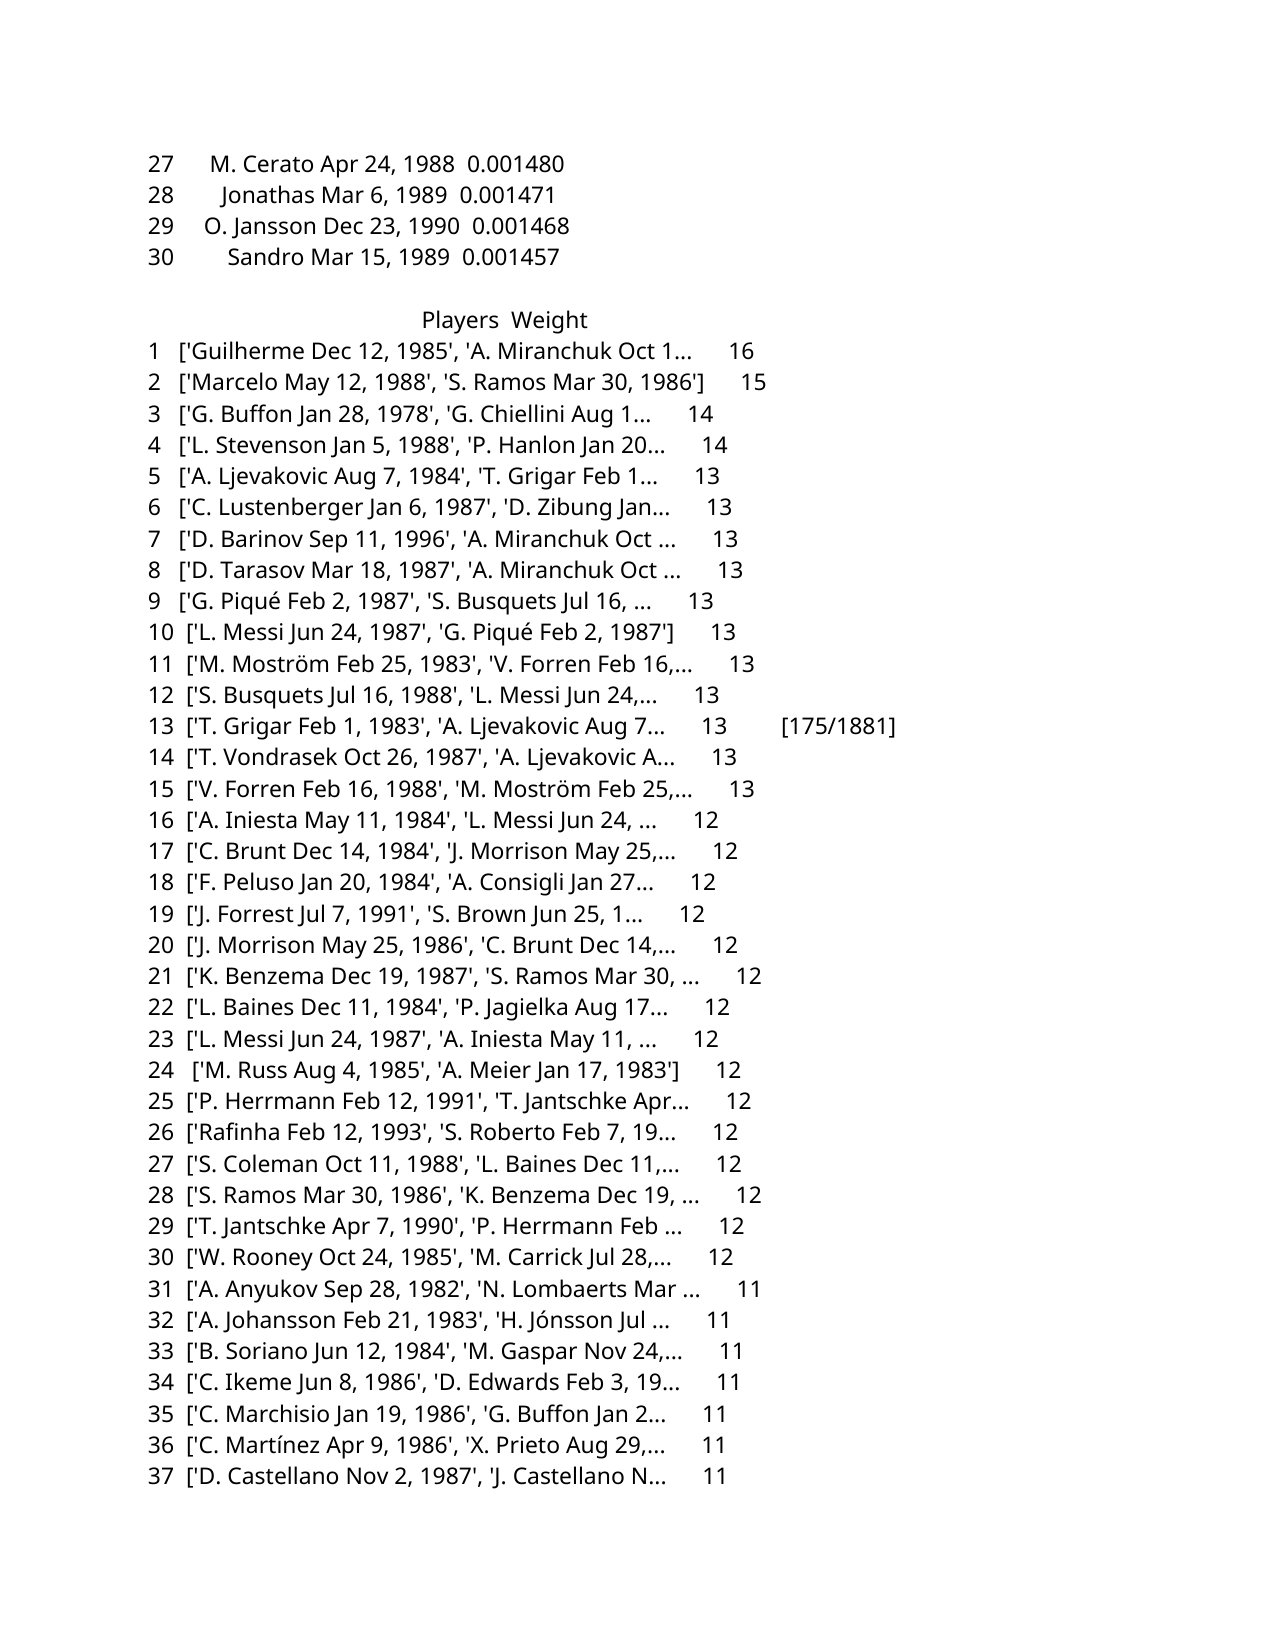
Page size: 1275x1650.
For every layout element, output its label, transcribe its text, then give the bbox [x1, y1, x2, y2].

text 28 ['S. Ramos Mar 30, 1986', 'K. Benzema Dec 19, ... 12 [148, 1179, 1127, 1210]
text 23 ['L. Messi Jun 24, 1987', 'A. Iniesta May 11, ... 12 [148, 1023, 1127, 1054]
text 37 ['D. Castellano Nov 2, 1987', 'J. Castellano N... 11 [148, 1460, 1127, 1491]
text 30 Sandro Mar 15, 1989 0.001457 [148, 241, 1127, 273]
text 9 ['G. Piqué Feb 2, 1987', 'S. Busquets Jul 16, ... 13 [148, 585, 1127, 616]
text 24 ['M. Russ Aug 4, 1985', 'A. Meier Jan 17, 1983'] 12 [148, 1054, 1127, 1085]
text 19 ['J. Forrest Jul 7, 1991', 'S. Brown Jun 25, 1... 12 [148, 898, 1127, 929]
text 27 M. Cerato Apr 24, 1988 0.001480 [148, 148, 1127, 179]
text 4 ['L. Stevenson Jan 5, 1988', 'P. Hanlon Jan 20... 14 [148, 429, 1127, 460]
text 1 ['Guilherme Dec 12, 1985', 'A. Miranchuk Oct 1... 16 [148, 335, 1127, 366]
text 27 ['S. Coleman Oct 11, 1988', 'L. Baines Dec 11,... 12 [148, 1148, 1127, 1179]
text 36 ['C. Martínez Apr 9, 1986', 'X. Prieto Aug 29,... 11 [148, 1429, 1127, 1460]
text 6 ['C. Lustenberger Jan 6, 1987', 'D. Zibung Jan... 13 [148, 491, 1127, 523]
text 14 ['T. Vondrasek Oct 26, 1987', 'A. Ljevakovic A... 13 [148, 741, 1127, 773]
text 12 ['S. Busquets Jul 16, 1988', 'L. Messi Jun 24,... 13 [148, 679, 1127, 710]
text 20 ['J. Morrison May 25, 1986', 'C. Brunt Dec 14,... 12 [148, 929, 1127, 960]
text 21 ['K. Benzema Dec 19, 1987', 'S. Ramos Mar 30, ... 12 [148, 960, 1127, 991]
text 15 ['V. Forren Feb 16, 1988', 'M. Moström Feb 25,... 13 [148, 773, 1127, 804]
text 17 ['C. Brunt Dec 14, 1984', 'J. Morrison May 25,... 12 [148, 835, 1127, 866]
text 10 ['L. Messi Jun 24, 1987', 'G. Piqué Feb 2, 1987'] 13 [148, 616, 1127, 648]
text 16 ['A. Iniesta May 11, 1984', 'L. Messi Jun 24, ... 12 [148, 804, 1127, 835]
text 8 ['D. Tarasov Mar 18, 1987', 'A. Miranchuk Oct ... 13 [148, 554, 1127, 585]
text 18 ['F. Peluso Jan 20, 1984', 'A. Consigli Jan 27... 12 [148, 866, 1127, 898]
text 35 ['C. Marchisio Jan 19, 1986', 'G. Buffon Jan 2... 11 [148, 1398, 1127, 1429]
text 5 ['A. Ljevakovic Aug 7, 1984', 'T. Grigar Feb 1... 13 [148, 460, 1127, 491]
text 33 ['B. Soriano Jun 12, 1984', 'M. Gaspar Nov 24,... 11 [148, 1335, 1127, 1366]
text 7 ['D. Barinov Sep 11, 1996', 'A. Miranchuk Oct ... 13 [148, 523, 1127, 554]
text 11 ['M. Moström Feb 25, 1983', 'V. Forren Feb 16,... 13 [148, 648, 1127, 679]
text Players Weight [148, 304, 1127, 335]
text 22 ['L. Baines Dec 11, 1984', 'P. Jagielka Aug 17... 12 [148, 991, 1127, 1023]
text 3 ['G. Buffon Jan 28, 1978', 'G. Chiellini Aug 1... 14 [148, 398, 1127, 429]
text 31 ['A. Anyukov Sep 28, 1982', 'N. Lombaerts Mar ... 11 [148, 1273, 1127, 1304]
text 29 ['T. Jantschke Apr 7, 1990', 'P. Herrmann Feb ... 12 [148, 1210, 1127, 1241]
text 26 ['Rafinha Feb 12, 1993', 'S. Roberto Feb 7, 19... 12 [148, 1116, 1127, 1148]
text 30 ['W. Rooney Oct 24, 1985', 'M. Carrick Jul 28,... 12 [148, 1241, 1127, 1273]
text 34 ['C. Ikeme Jun 8, 1986', 'D. Edwards Feb 3, 19... 11 [148, 1366, 1127, 1398]
text 25 ['P. Herrmann Feb 12, 1991', 'T. Jantschke Apr... 12 [148, 1085, 1127, 1116]
text 32 ['A. Johansson Feb 21, 1983', 'H. Jónsson Jul ... 11 [148, 1304, 1127, 1335]
text 28 Jonathas Mar 6, 1989 0.001471 [148, 179, 1127, 210]
text 2 ['Marcelo May 12, 1988', 'S. Ramos Mar 30, 1986'] 15 [148, 366, 1127, 398]
text 29 O. Jansson Dec 23, 1990 0.001468 [148, 210, 1127, 241]
text 13 ['T. Grigar Feb 1, 1983', 'A. Ljevakovic Aug 7... 13 [175/1881] [148, 710, 1127, 741]
